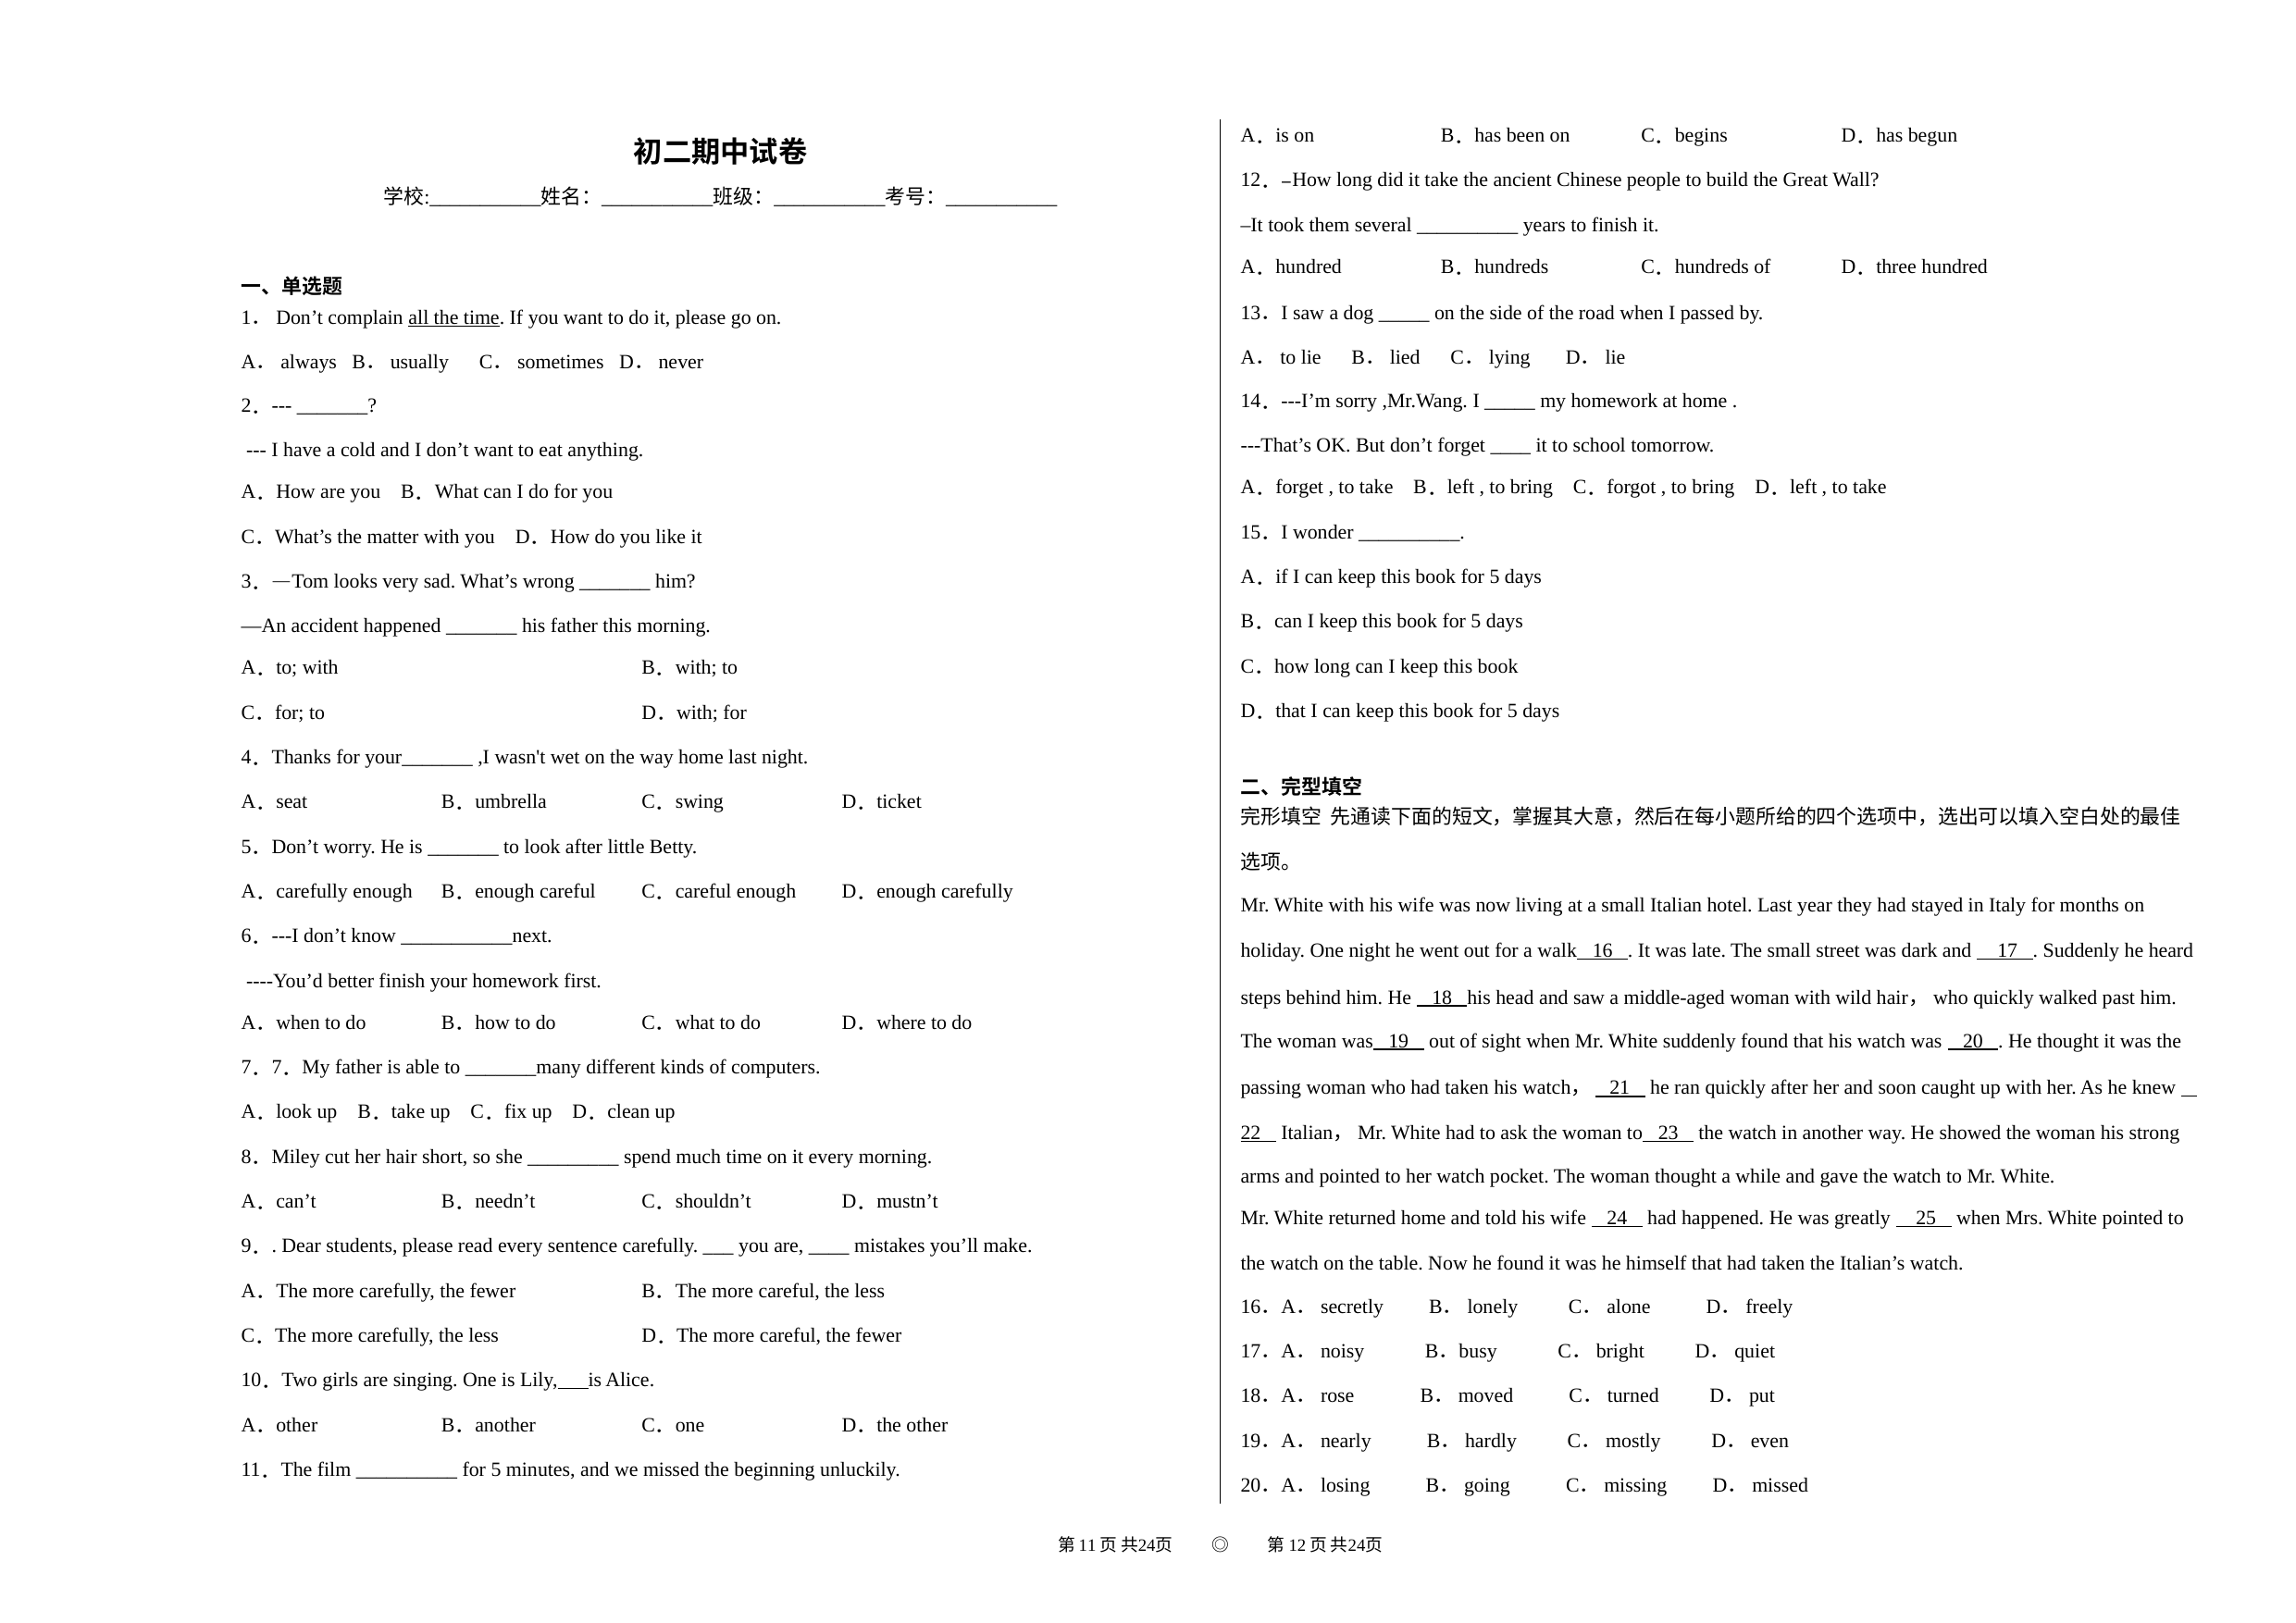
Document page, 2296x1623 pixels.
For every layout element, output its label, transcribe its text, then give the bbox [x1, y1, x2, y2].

text ---That’s OK. But don’t forget ____ it to school tomorrow. [1240, 429, 2199, 460]
text A．if I can keep this book for 5 days [1240, 561, 2199, 591]
text 19．A． nearly B． hardly C． mostly D． even [1240, 1423, 2199, 1454]
text 学校:___________姓名：___________班级：___________考号：___________ [241, 180, 1199, 210]
text 初二期中试卷 [241, 119, 1199, 180]
text C．for; to D．with; for [241, 697, 1199, 727]
text 一、单选题 [241, 270, 1199, 300]
text 完形填空 先通读下面的短文，掌握其大意，然后在每小题所给的四个选项中，选出可以填入空白处的最佳选项。 [1240, 800, 2199, 875]
text A．is on B．has been on C．begins D．has begun [1240, 119, 2199, 150]
text 3．—Tom looks very sad. What’s wrong _______ him? [241, 565, 1199, 596]
text A．look up B．take up C．fix up D．clean up [241, 1096, 1199, 1126]
text A．can’t B．needn’t C．shouldn’t D．mustn’t [241, 1185, 1199, 1216]
text Mr. White with his wife was now living at a small Italian hotel. Last year they had stayed in Italy for months on holiday. One night he went out for a walk 16 . It was late. The small street was dark and 17 . Suddenly he heard steps behind him. He 18 his head and saw a middle-aged woman with wild hair， who quickly walked past him. The woman was 19 out of sight when Mr. White suddenly found that his watch was 20 . He thought it was the passing woman who had taken his watch， 21 he ran quickly after her and soon caught up with her. As he knew 22 Italian， Mr. White had to ask the woman to 23 the watch in another way. He showed the woman his strong arms and pointed to her watch pocket. The woman thought a while and gave the watch to Mr. White. [1240, 890, 2199, 1191]
text A．seat B．umbrella C．swing D．ticket [241, 787, 1199, 816]
text A． to lie B． lied C． lying D． lie [1240, 341, 2199, 370]
text 14．---I’m sorry ,Mr.Wang. I _____ my homework at home . [1240, 385, 2199, 415]
text —An accident happened _______ his father this morning. [241, 610, 1199, 640]
text –It took them several __________ years to finish it. [1240, 209, 2199, 240]
text 5．Don’t worry. He is _______ to look after little Betty. [241, 831, 1199, 861]
text D．that I can keep this book for 5 days [1240, 695, 2199, 725]
text 15．I wonder __________. [1240, 516, 2199, 547]
text A．How are you B．What can I do for you [241, 476, 1199, 506]
text 11．The film __________ for 5 minutes, and we missed the beginning unluckily. [241, 1454, 1199, 1484]
text C．how long can I keep this book [1240, 650, 2199, 681]
text 2．--- _______? [241, 390, 1199, 420]
text 13．I saw a dog _____ on the side of the road when I passed by. [1240, 295, 2199, 326]
text 8．Miley cut her hair short, so she _________ spend much time on it every morning. [241, 1141, 1199, 1171]
text 10．Two girls are singing. One is Lily, is Alice. [241, 1365, 1199, 1394]
text A．other B．another C．one D．the other [241, 1409, 1199, 1440]
text ----You’d better finish your homework first. [241, 965, 1199, 996]
text 9．. Dear students, please read every sentence carefully. ___ you are, ____ mistakes you’ll make. [241, 1231, 1199, 1260]
text C．What’s the matter with you D．How do you like it [241, 521, 1199, 551]
text A．hundred B．hundreds C．hundreds of D．three hundred [1240, 251, 2199, 281]
text 1． Don’t complain all the time. If you want to do it, please go on. [241, 300, 1199, 330]
text Mr. White returned home and told his wife 24 had happened. He was greatly 25 when Mrs. White pointed to the watch on the table. Now he found it was he himself that had taken the Italian’s watch. [1240, 1202, 2199, 1278]
text 二、完型填空 [1240, 770, 2199, 800]
text 16．A． secretly B． lonely C． alone D． freely [1240, 1289, 2199, 1319]
text A．to; with B．with; to [241, 652, 1199, 682]
text 7．7．My father is able to _______many different kinds of computers. [241, 1051, 1199, 1082]
text A． always B． usually C． sometimes D． never [241, 345, 1199, 375]
text 12．–How long did it take the ancient Chinese people to build the Great Wall? [1240, 165, 2199, 194]
text A．carefully enough B．enough careful C．careful enough D．enough carefully [241, 875, 1199, 906]
text A．The more carefully, the fewer B．The more careful, the less [241, 1275, 1199, 1306]
text 4．Thanks for your_______ ,I wasn't wet on the way home last night. [241, 741, 1199, 772]
text B．can I keep this book for 5 days [1240, 606, 2199, 636]
text 6．---I don’t know ___________next. [241, 921, 1199, 950]
text A．when to do B．how to do C．what to do D．where to do [241, 1007, 1199, 1037]
text C．The more carefully, the less D．The more careful, the fewer [241, 1319, 1199, 1350]
text 17．A． noisy B．busy C． bright D． quiet [1240, 1334, 2199, 1364]
text 18．A． rose B． moved C． turned D． put [1240, 1379, 2199, 1408]
text A．forget , to take B．left , to bring C．forgot , to bring D．left , to take [1240, 472, 2199, 502]
text 20．A． losing B． going C． missing D． missed [1240, 1468, 2199, 1498]
text --- I have a cold and I don’t want to eat anything. [241, 434, 1199, 465]
